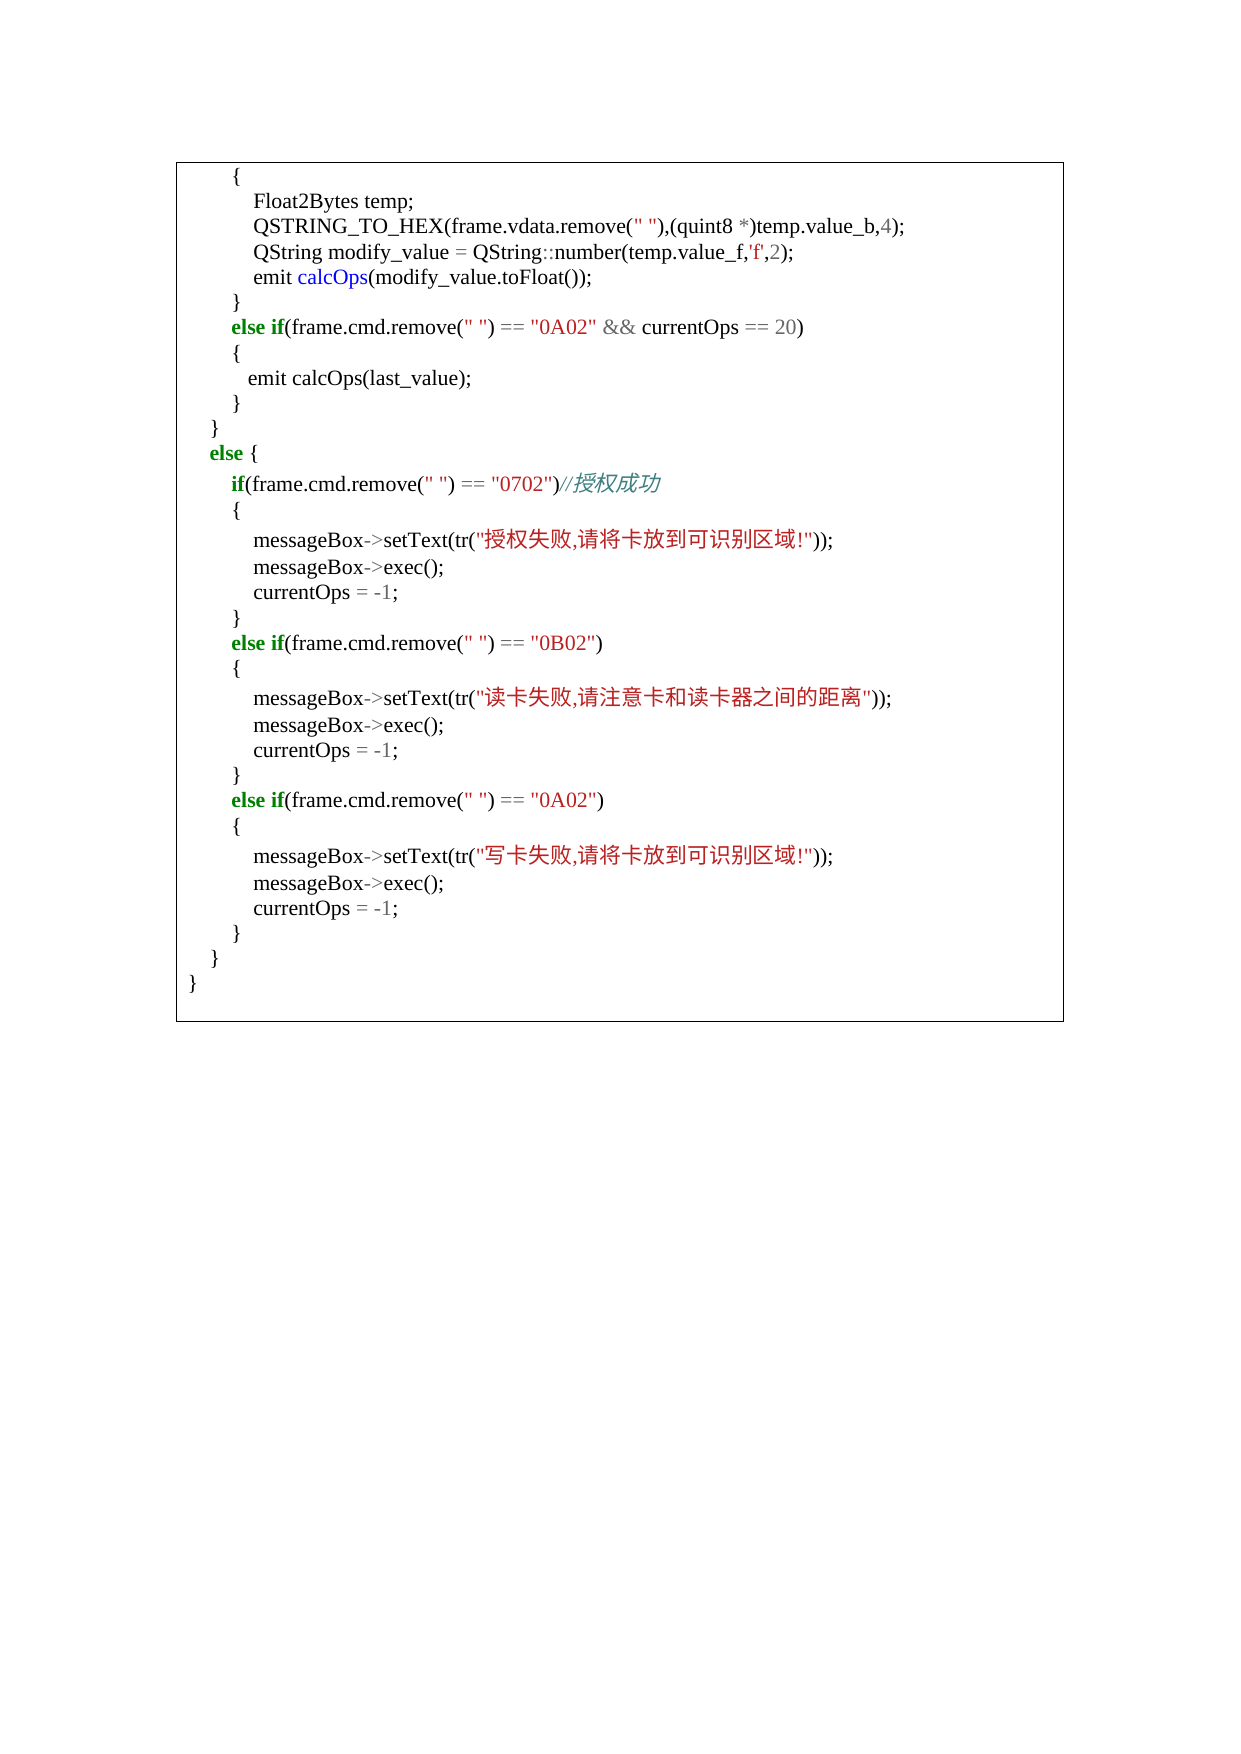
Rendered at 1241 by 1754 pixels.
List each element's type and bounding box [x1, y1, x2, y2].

table_cell [177, 163, 1063, 1021]
